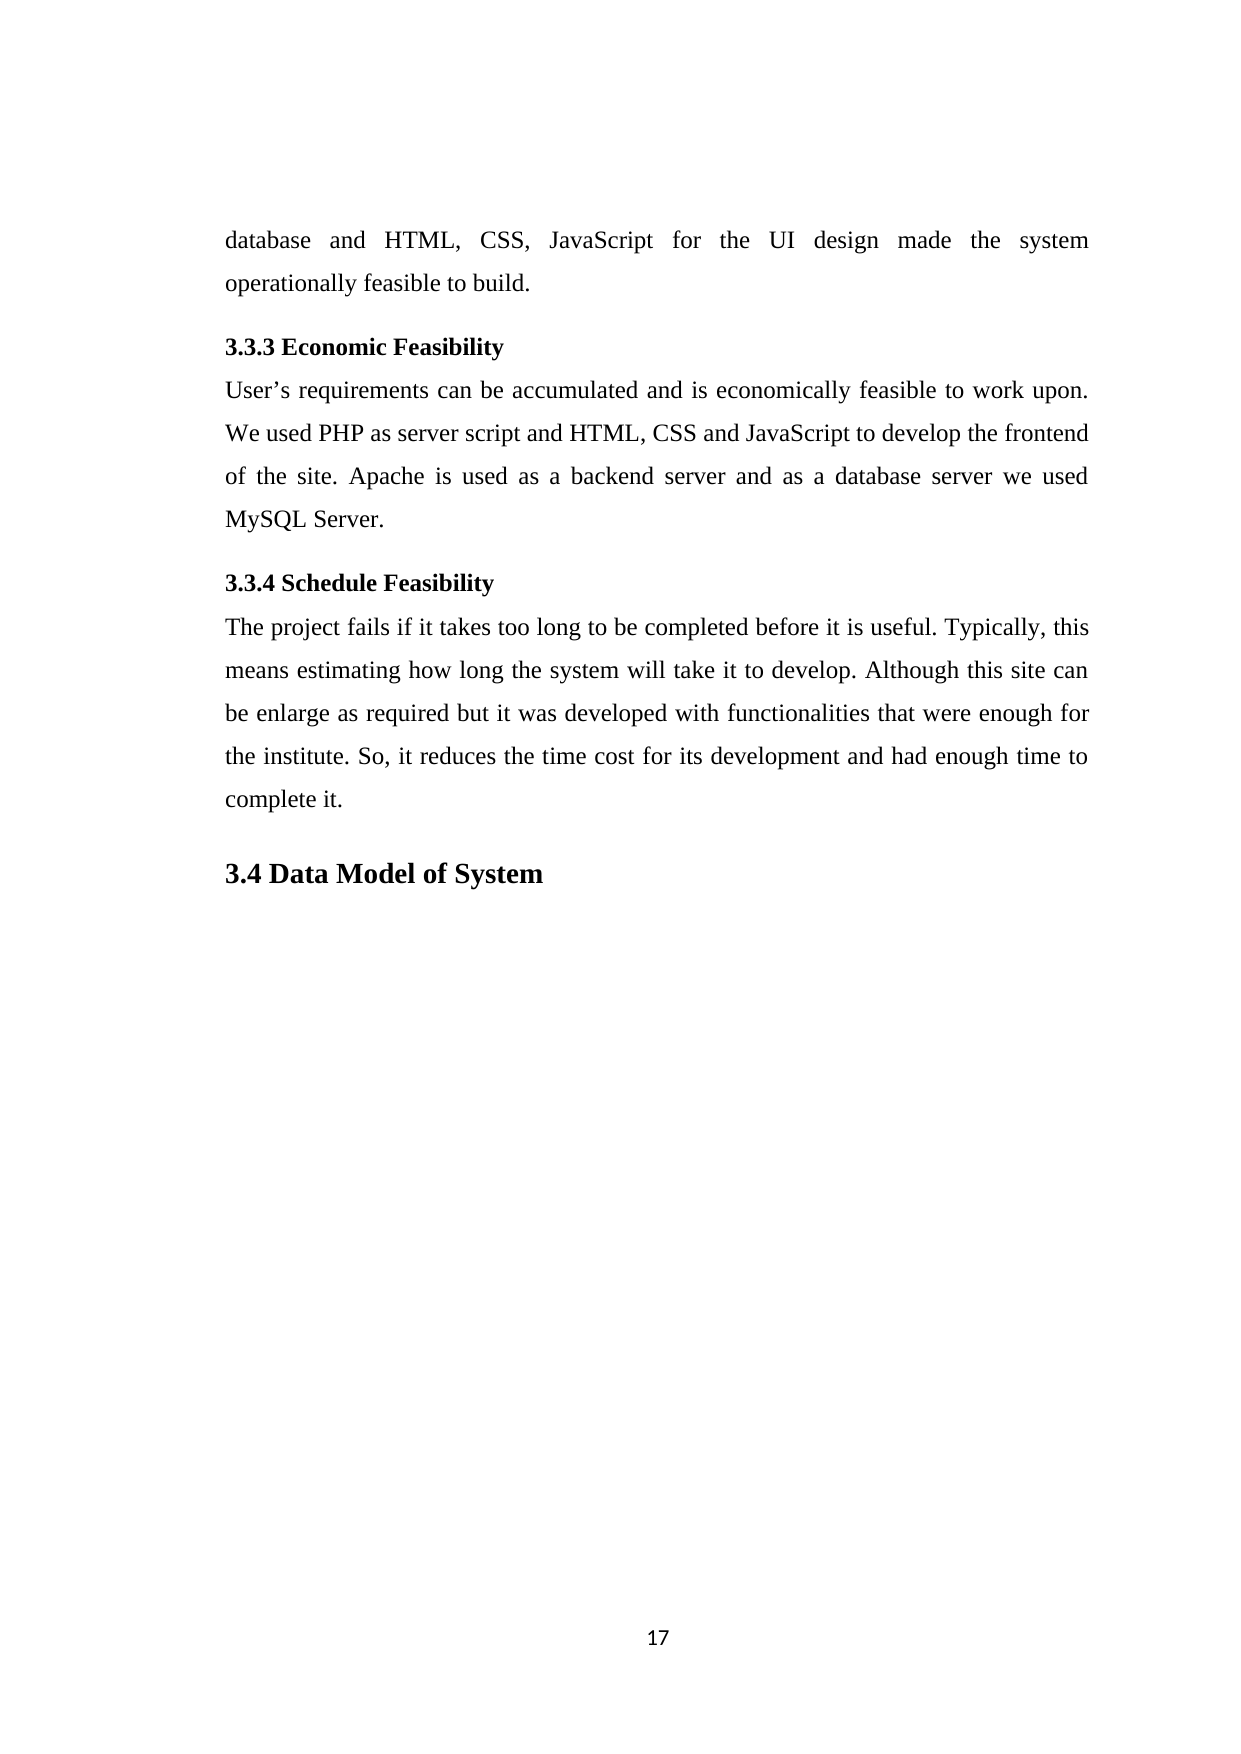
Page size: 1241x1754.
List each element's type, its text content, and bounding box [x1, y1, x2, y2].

text User’s requirements can be accumulated and is economically feasible to work upon. We used PHP as server script and HTML, CSS and JavaScript to develop the frontend of the site. Apache is used as a backend server and as a database server we used MySQL Server. [225, 375, 1090, 533]
subtitle 3.3.3 Economic Feasibility [225, 332, 1090, 361]
subtitle 3.4 Data Model of System [225, 856, 1090, 890]
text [225, 225, 1090, 297]
subtitle 3.3.4 Schedule Feasibility [225, 568, 1090, 597]
text The project fails if it takes too long to be completed before it is useful. Typically, this means estimating how long the system will take it to develop. Although this site can be enlarge as required but it was developed with functionalities that were enough for the institute. So, it reduces the time cost for its development and had enough time to complete it. [225, 612, 1090, 813]
